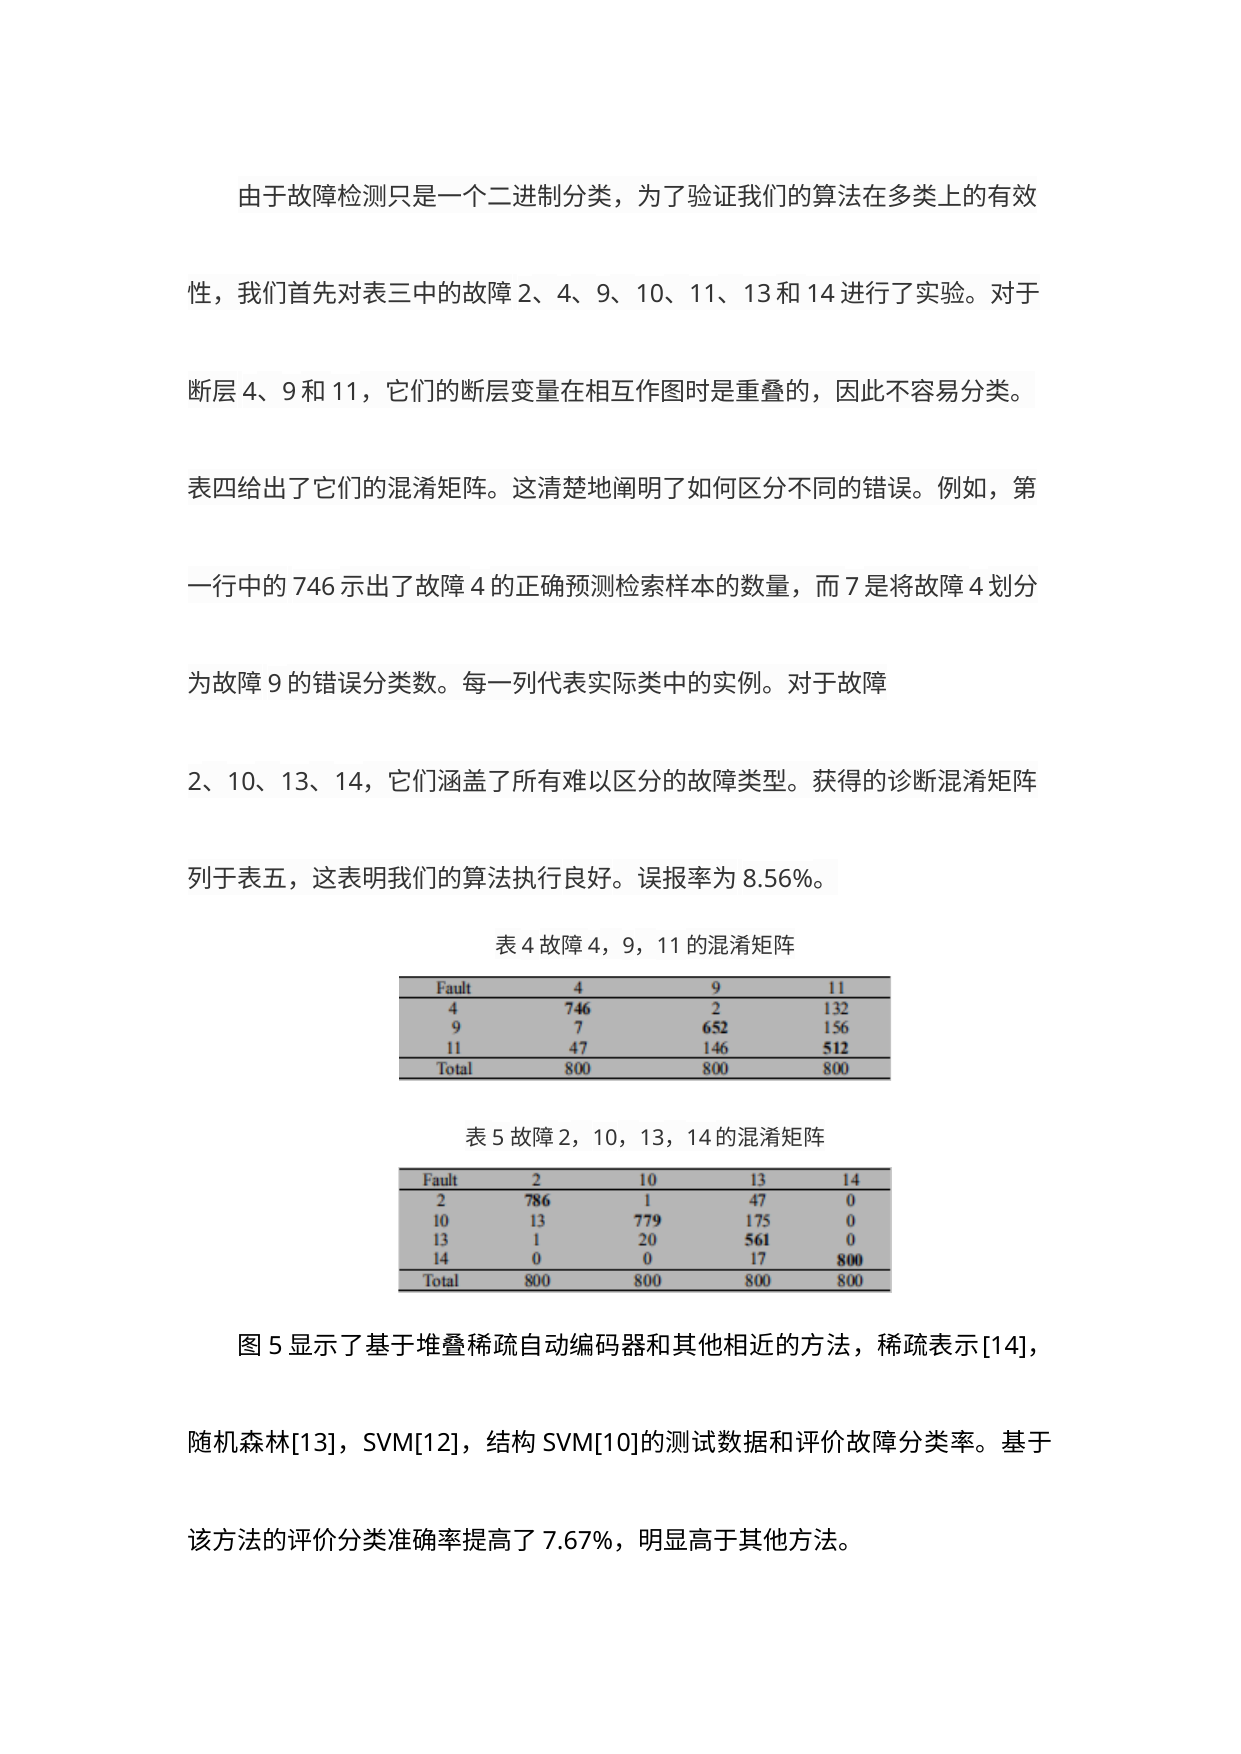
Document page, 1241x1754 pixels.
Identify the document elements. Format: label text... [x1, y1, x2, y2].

list 表4 故障4，9，11的混淆矩阵 [686, 928, 1053, 960]
picture [398, 1167, 892, 1293]
list 图5显示了基于堆叠稀疏自动编码器和其他相近的方法，稀疏表示[14]，随机森林[13]，SVM[12]，结构SVM[10]的测试数据和评价故障分类率。基于该方法的评价分类准确率提高了7.67%，明显高于其他方法。 [187, 1311, 1053, 1571]
picture [399, 976, 892, 1081]
list 表4 故障4，9，11的混淆矩阵 [187, 928, 521, 960]
list 由于故障检测只是一个二进制分类，为了验证我们的算法在多类上的有效性，我们首先对表三中的故障2、4、9、10、11、13和14进行了实验。对于断层4、9和11，它们的断层变量在相互作图时是重叠的，因此不容易分类。表四给出了它们的混淆矩阵。这清楚地阐明了如何区分不同的错误。例如，第一行中的746示出了故障4的正确预测检索样本的数量，而7是将故障4划分为故障9的错误分类数。每一列代表实际类中的实例。对于故障2、10、13、14，它们涵盖了所有难以区分的故障类型。获得的诊断混淆矩阵列于表五，这表明我们的算法执行良好。误报率为8.56%。 [187, 162, 1053, 909]
list 表5 故障2，10，13，14的混淆矩阵 [187, 1119, 1053, 1152]
